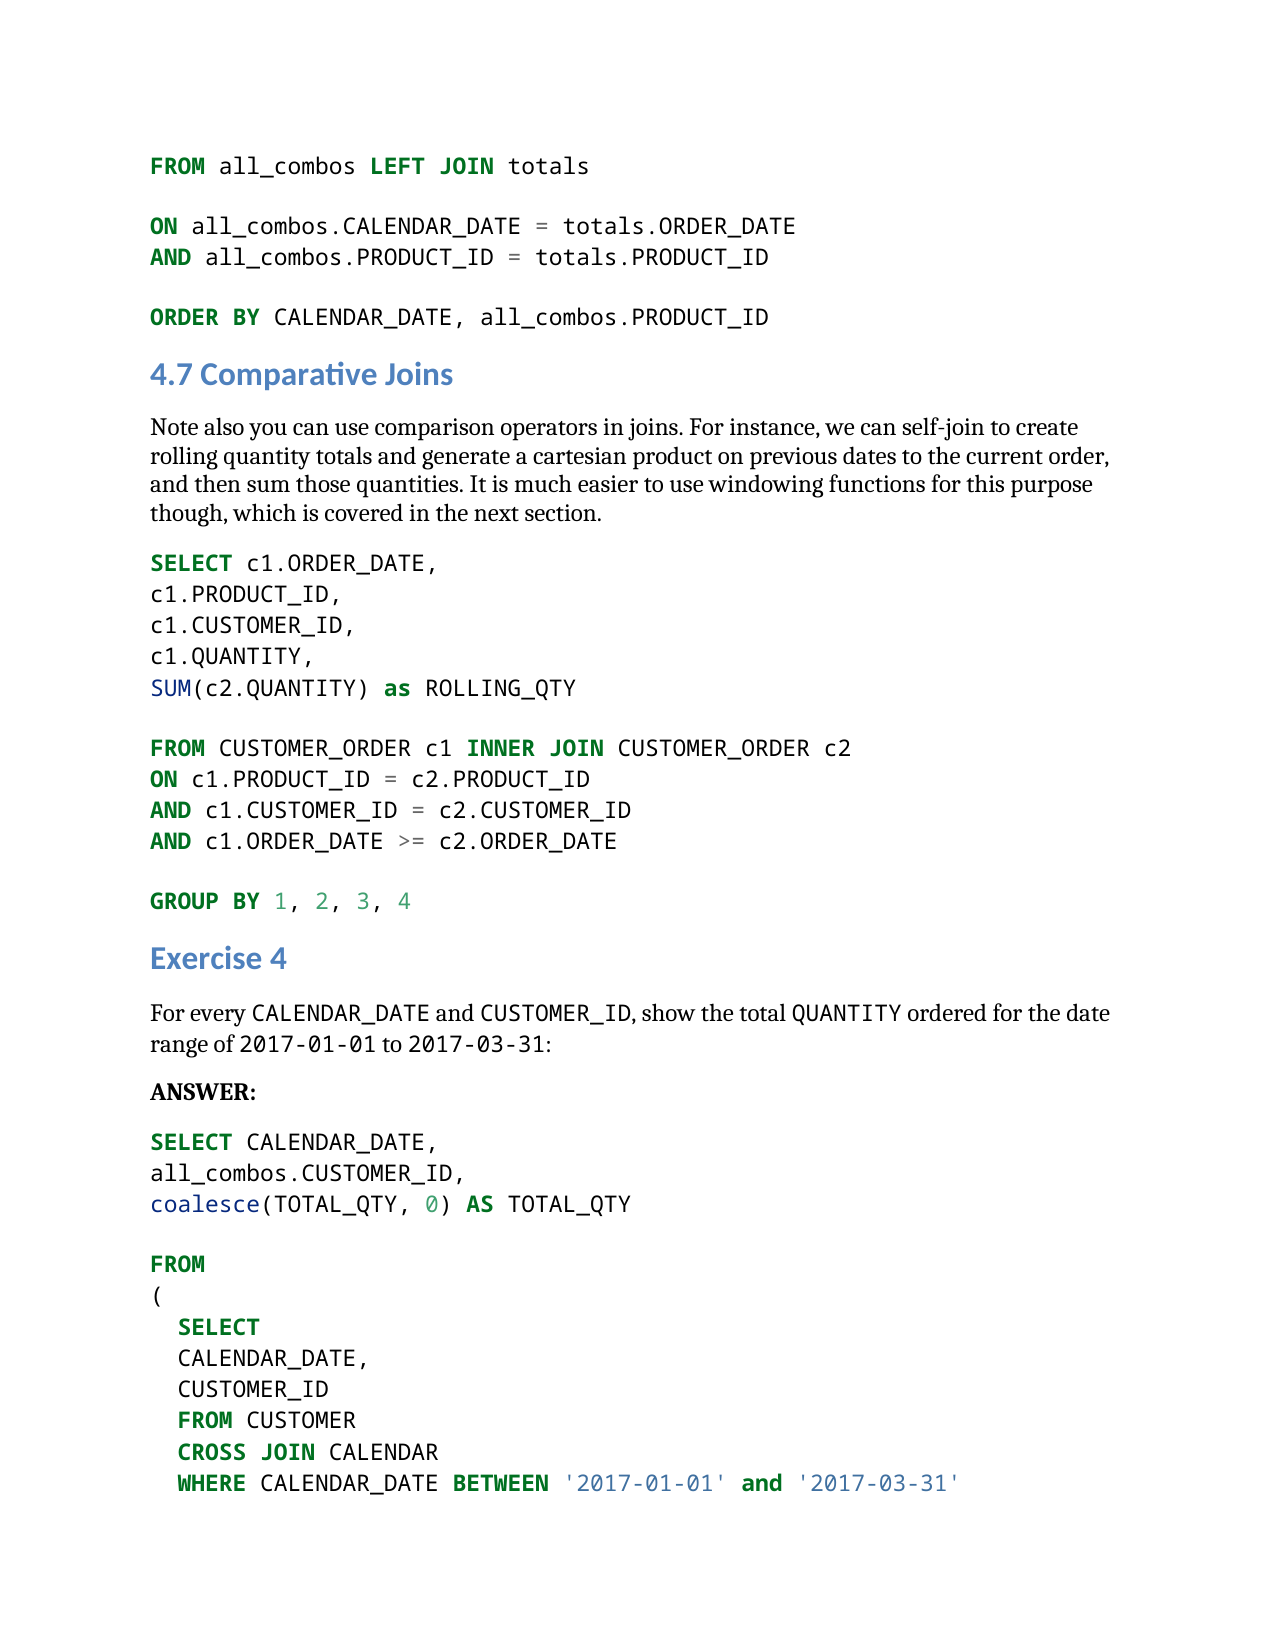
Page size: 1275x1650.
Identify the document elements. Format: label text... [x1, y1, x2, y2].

text Note also you can use comparison operators in joins. For instance, we can self-join to create rolling quantity totals and generate a cartesian product on previous dates to the current order, and then sum those quantities. It is much easier to use windowing functions for this purpose though, which is covered in the next section. [150, 413, 1125, 528]
text For every CALENDAR_DATE and CUSTOMER_ID, show the total QUANTITY ordered for the date range of 2017-01-01 to 2017-03-31: [150, 997, 1125, 1059]
text SELECT c1.ORDER_DATE, c1.PRODUCT_ID, c1.CUSTOMER_ID, c1.QUANTITY, SUM(c2.QUANTITY) as ROLLING_QTY FROM CUSTOMER_ORDER c1 INNER JOIN CUSTOMER_ORDER c2 ON c1.PRODUCT_ID = c2.PRODUCT_ID AND c1.CUSTOMER_ID = c2.CUSTOMER_ID AND c1.ORDER_DATE >= c2.ORDER_DATE GROUP BY 1, 2, 3, 4 [150, 547, 1125, 917]
text ANSWER: [150, 1078, 1125, 1107]
subtitle 4.7 Comparative Joins [150, 353, 1125, 394]
subtitle Exercise 4 [150, 937, 1125, 978]
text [150, 150, 1125, 332]
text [150, 1126, 1125, 1498]
